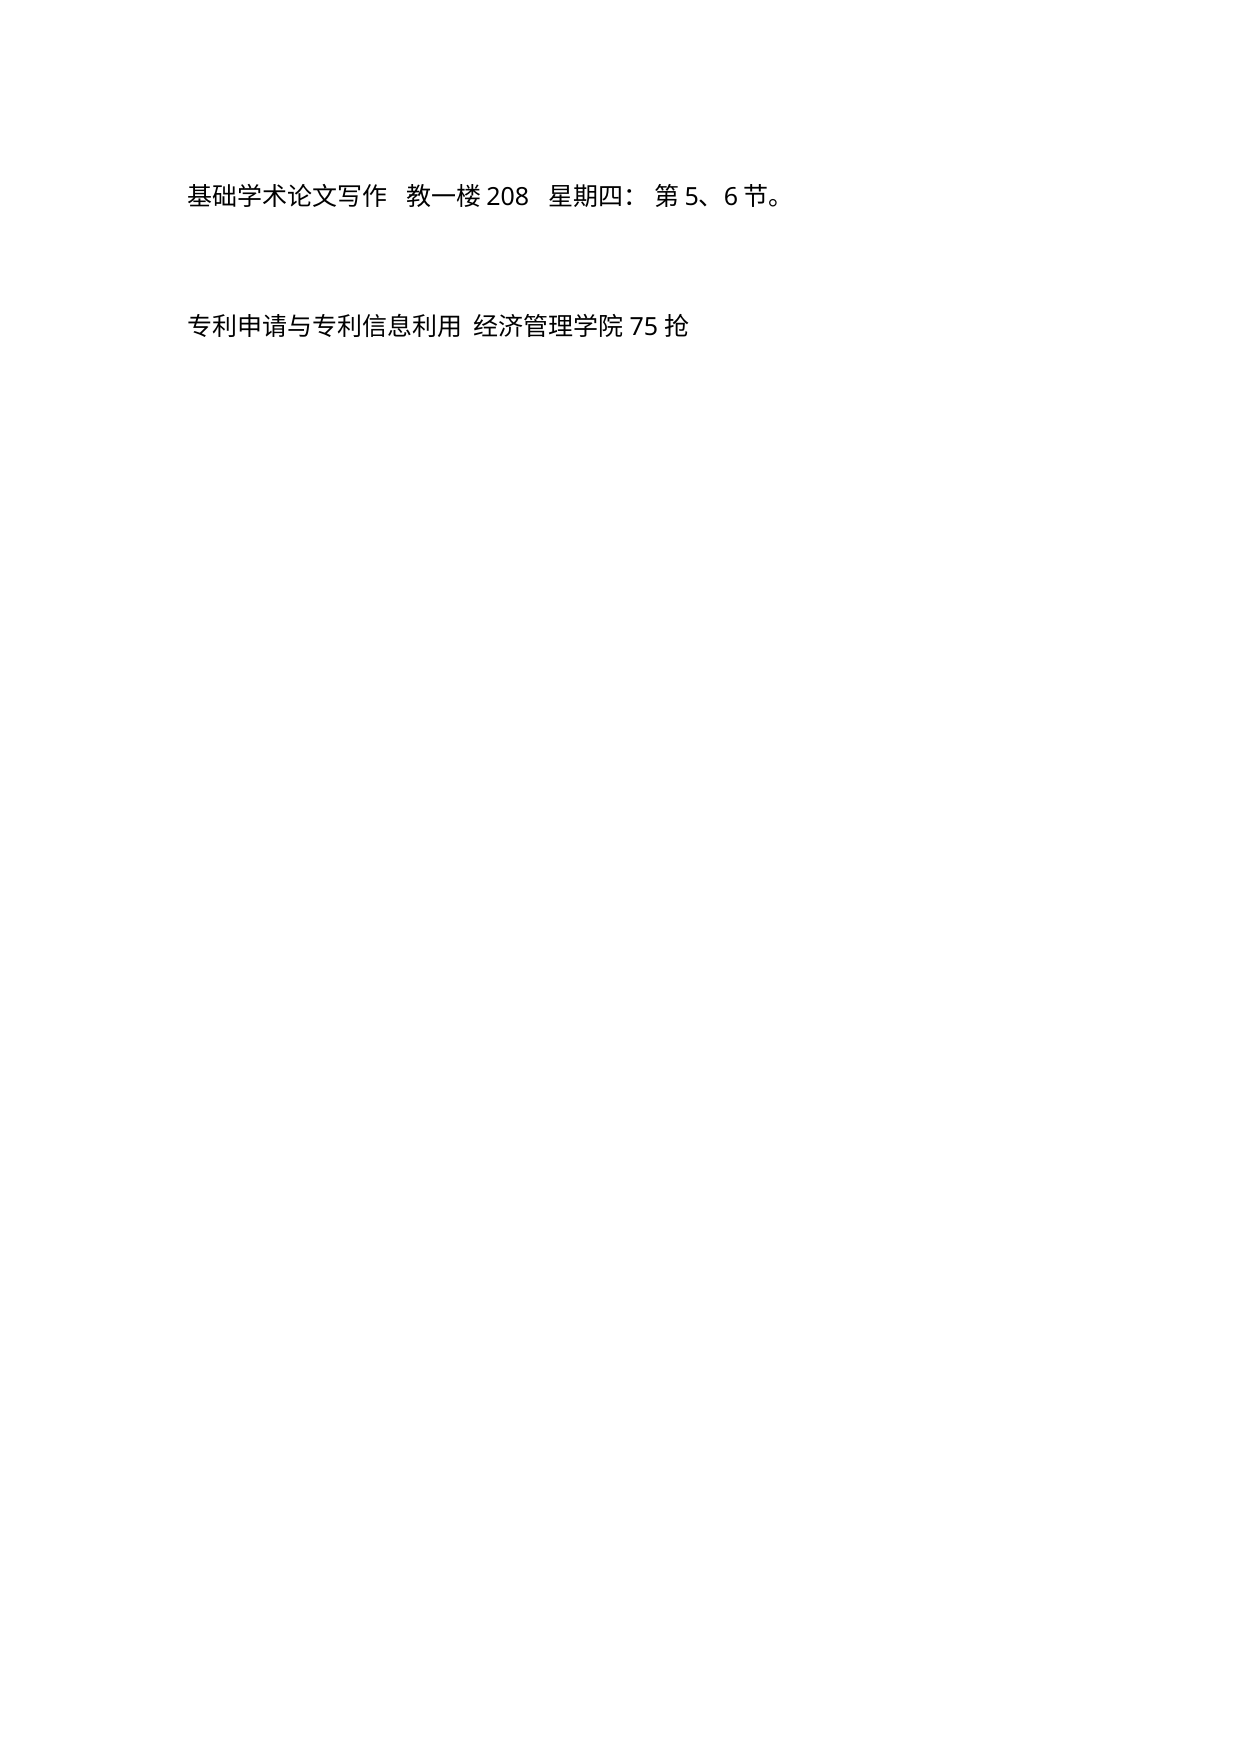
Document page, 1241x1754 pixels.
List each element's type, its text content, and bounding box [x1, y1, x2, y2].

text 专利申请与专利信息利用 经济管理学院 75 抢 [187, 292, 1053, 357]
text 基础学术论文写作 教一楼208 星期四： 第5、6节。 [187, 162, 1053, 227]
